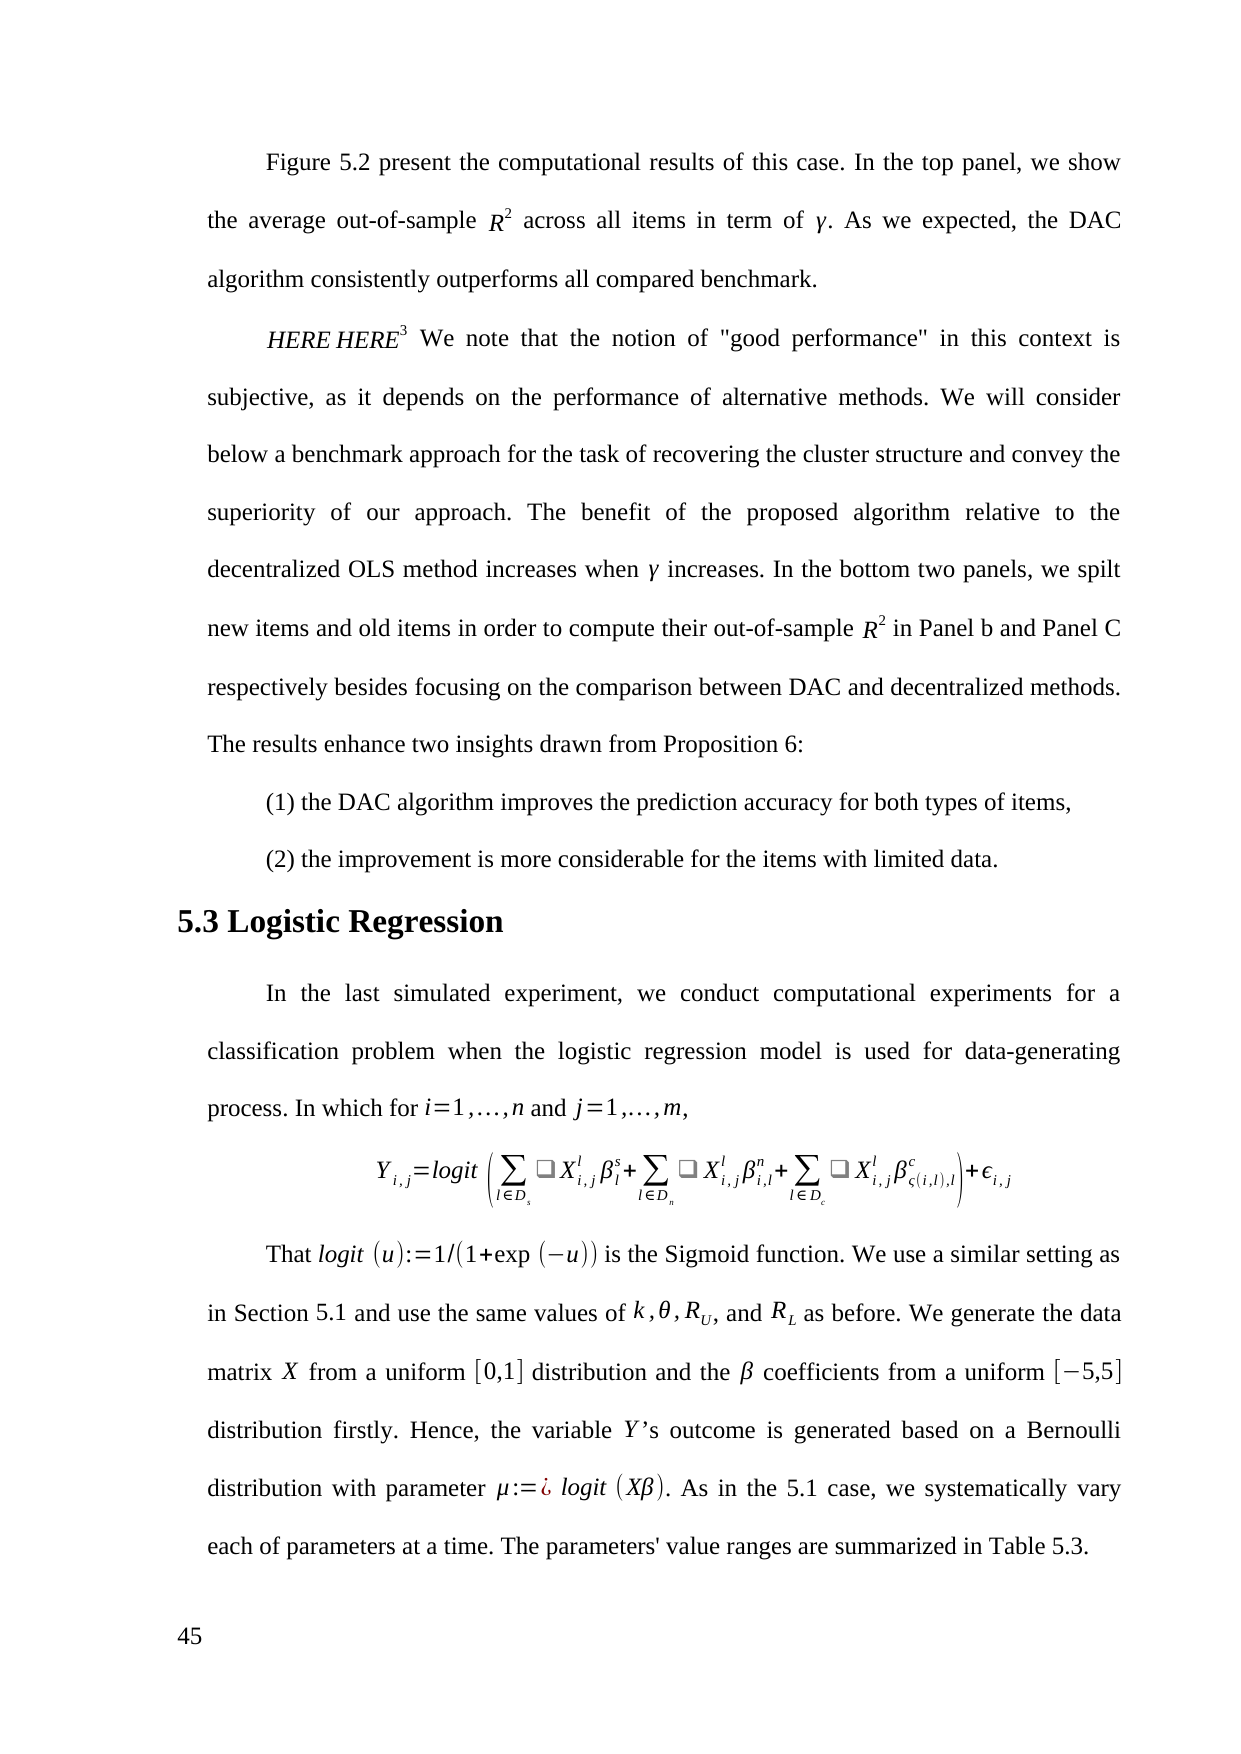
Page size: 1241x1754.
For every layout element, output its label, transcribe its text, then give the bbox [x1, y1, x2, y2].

text (2) the improvement is more considerable for the items with limited data. [207, 844, 1122, 873]
subtitle 5.3 Logistic Regression [177, 902, 1122, 940]
text We note that the notion of "good performance" in this context is subjective, as it depends on the performance of alternative methods. We will consider below a benchmark approach for the task of recovering the cluster structure and convey the superiority of our approach. The benefit of the proposed algorithm relative to the decentralized OLS method increases when increases. In the bottom two panels, we spilt new items and old items in order to compute their out-of-sample in Panel b and Panel C respectively besides focusing on the comparison between DAC and decentralized methods. The results enhance two insights drawn from Proposition 6: [207, 322, 1122, 758]
text Figure 5.2 present the computational results of this case. In the top panel, we show the average out-of-sample across all items in term of . As we expected, the DAC algorithm consistently outperforms all compared benchmark. [207, 147, 1122, 293]
text That is the Sigmoid function. We use a similar setting as in Section and use the same values of , and as before. We generate the data matrix from a uniform distribution and the coefficients from a uniform distribution firstly. Hence, the variable ’s outcome is generated based on a Bernoulli distribution with parameter . As in the 5.1 case, we systematically vary each of parameters at a time. The parameters' value ranges are summarized in Table 5.3. [207, 1238, 1122, 1560]
text In the last simulated experiment, we conduct computational experiments for a classification problem when the logistic regression model is used for data-generating process. In which for and , [207, 978, 1122, 1122]
text (1) the DAC algorithm improves the prediction accuracy for both types of items, [207, 787, 1122, 815]
